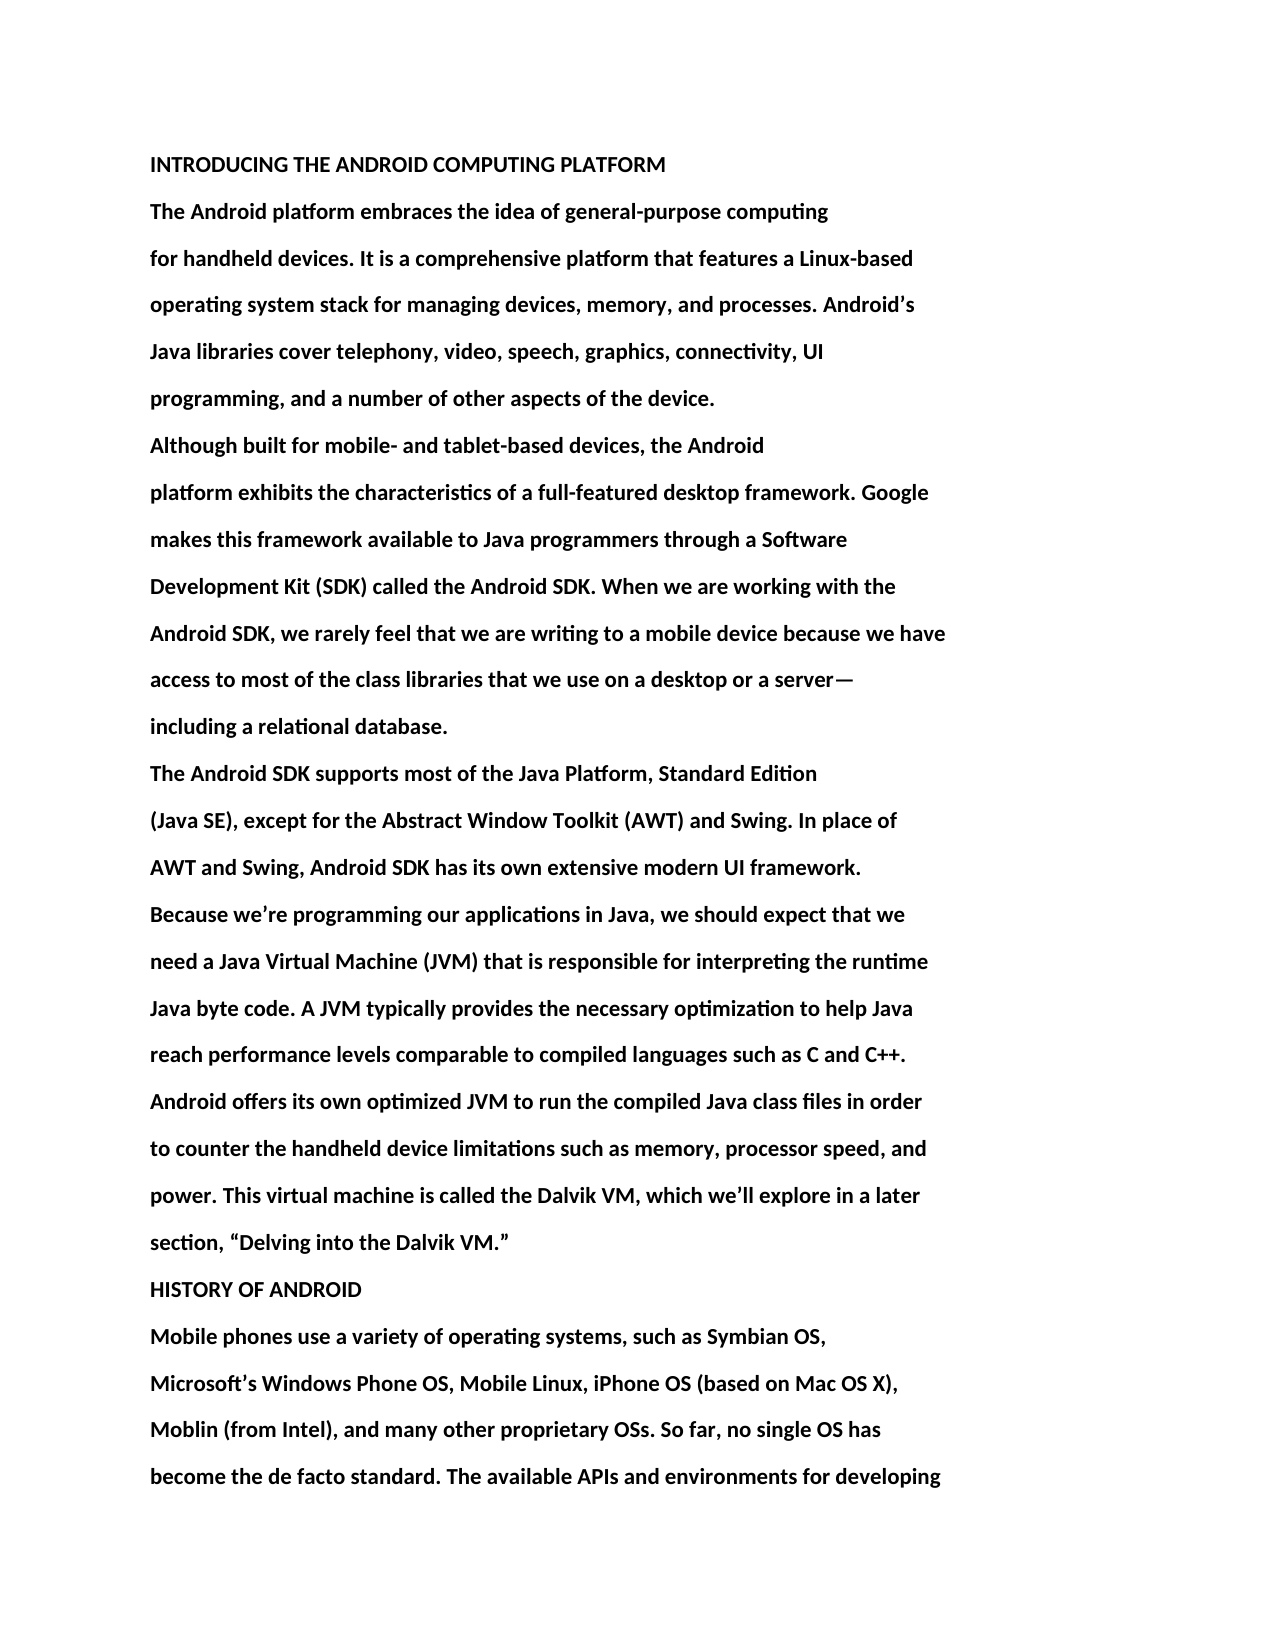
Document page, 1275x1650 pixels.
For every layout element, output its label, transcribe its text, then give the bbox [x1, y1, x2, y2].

text to counter the handheld device limitations such as memory, processor speed, and [150, 1134, 1125, 1162]
text operating system stack for managing devices, memory, and processes. Android’s [150, 291, 1125, 319]
text HISTORY OF ANDROID [150, 1275, 1125, 1303]
text The Android platform embraces the idea of general-purpose computing [150, 197, 1125, 225]
text makes this framework available to Java programmers through a Software [150, 525, 1125, 553]
text platform exhibits the characteristics of a full-featured desktop framework. Google [150, 478, 1125, 506]
text The Android SDK supports most of the Java Platform, Standard Edition [150, 759, 1125, 787]
text AWT and Swing, Android SDK has its own extensive modern UI framework. [150, 853, 1125, 881]
text Java byte code. A JVM typically provides the necessary optimization to help Java [150, 994, 1125, 1022]
text Android SDK, we rarely feel that we are writing to a mobile device because we have [150, 619, 1125, 647]
text Although built for mobile- and tablet-based devices, the Android [150, 431, 1125, 459]
text for handheld devices. It is a comprehensive platform that features a Linux-based [150, 244, 1125, 272]
text Android offers its own optimized JVM to run the compiled Java class files in order [150, 1087, 1125, 1116]
text (Java SE), except for the Abstract Window Toolkit (AWT) and Swing. In place of [150, 806, 1125, 834]
text Development Kit (SDK) called the Android SDK. When we are working with the [150, 572, 1125, 600]
text Microsoft’s Windows Phone OS, Mobile Linux, iPhone OS (based on Mac OS X), [150, 1369, 1125, 1397]
text Moblin (from Intel), and many other proprietary OSs. So far, no single OS has [150, 1416, 1125, 1444]
text section, “Delving into the Dalvik VM.” [150, 1228, 1125, 1256]
text programming, and a number of other aspects of the device. [150, 384, 1125, 412]
text access to most of the class libraries that we use on a desktop or a server— [150, 666, 1125, 694]
text Mobile phones use a variety of operating systems, such as Symbian OS, [150, 1322, 1125, 1350]
text need a Java Virtual Machine (JVM) that is responsible for interpreting the runtime [150, 947, 1125, 975]
text including a relational database. [150, 712, 1125, 741]
text reach performance levels comparable to compiled languages such as C and C++. [150, 1041, 1125, 1069]
text INTRODUCING THE ANDROID COMPUTING PLATFORM [150, 150, 1125, 178]
text Java libraries cover telephony, video, speech, graphics, connectivity, UI [150, 337, 1125, 366]
text become the de facto standard. The available APIs and environments for developing [150, 1462, 1125, 1491]
text power. This virtual machine is called the Dalvik VM, which we’ll explore in a later [150, 1181, 1125, 1209]
text Because we’re programming our applications in Java, we should expect that we [150, 900, 1125, 928]
